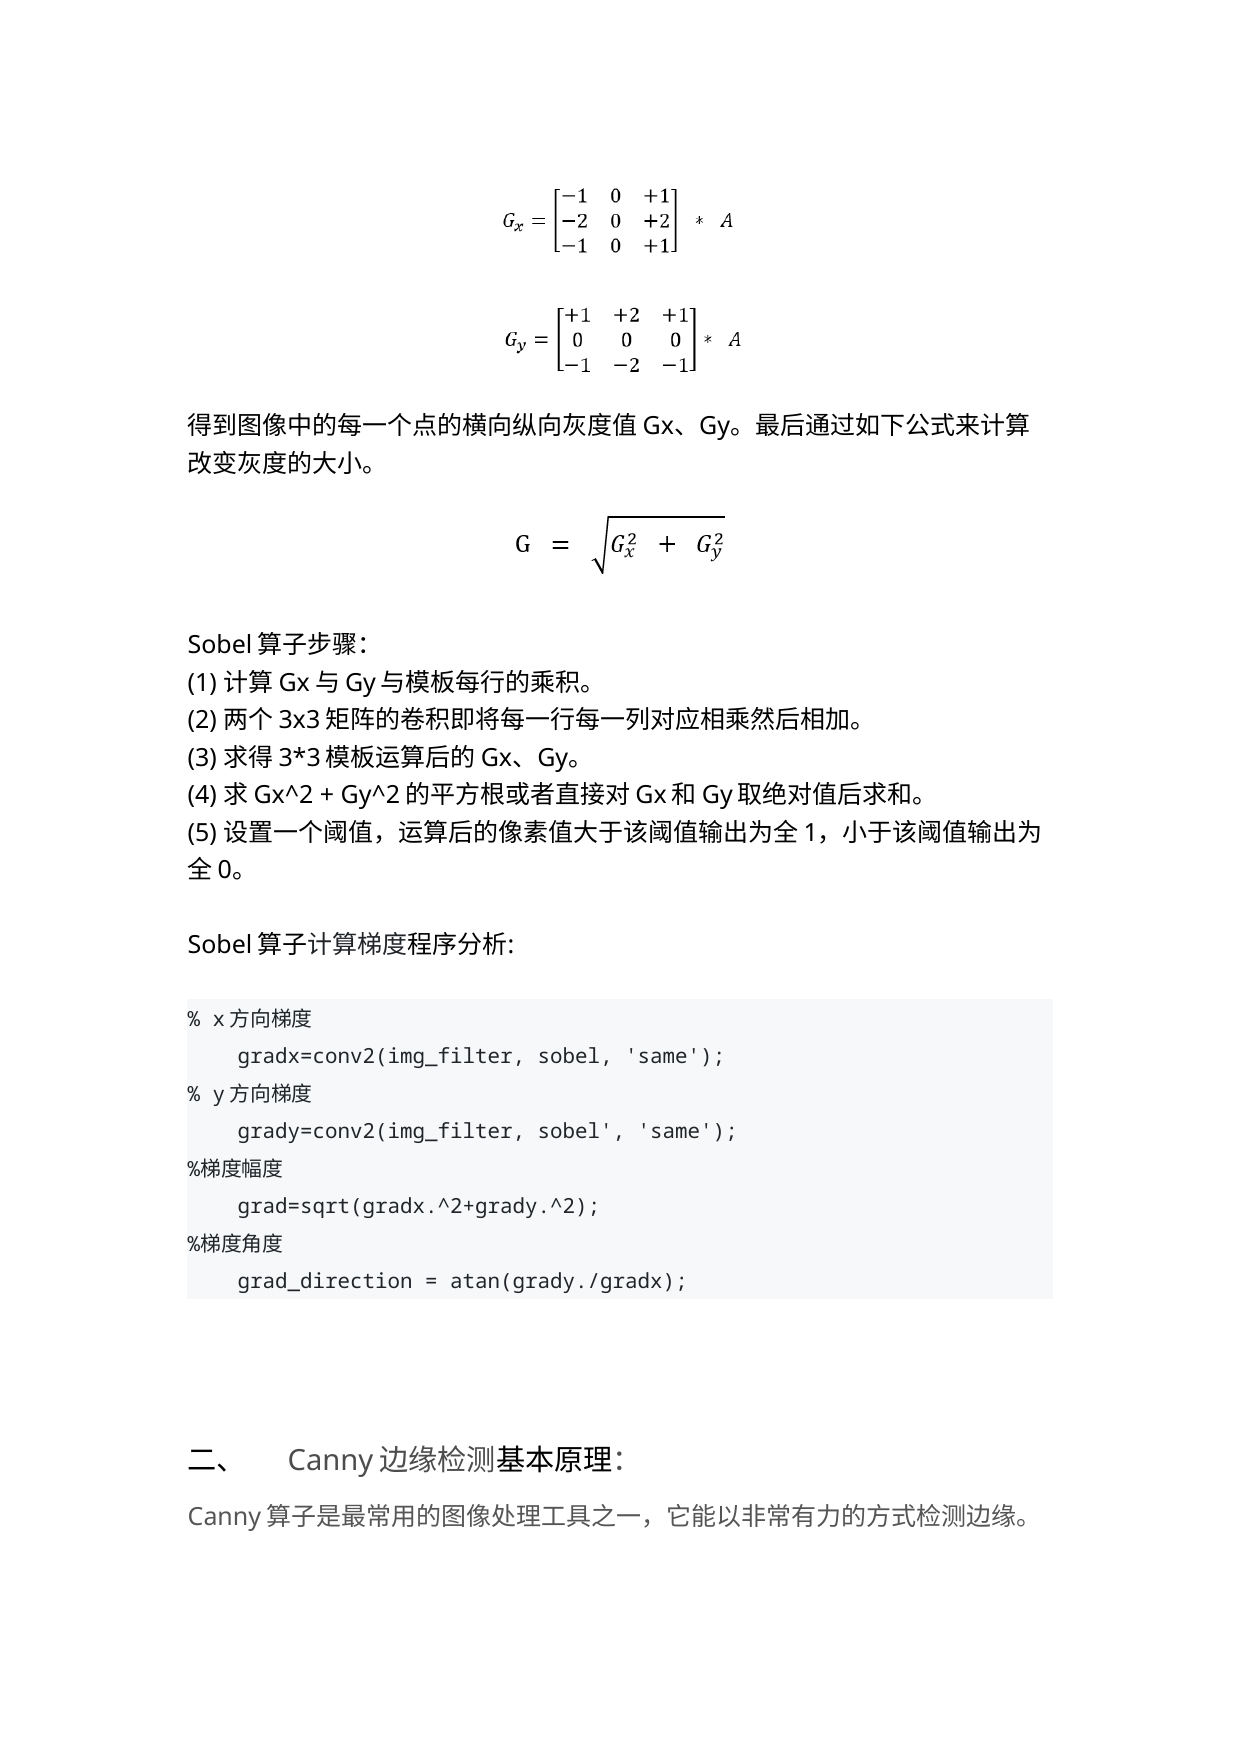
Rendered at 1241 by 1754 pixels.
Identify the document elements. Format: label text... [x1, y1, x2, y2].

text %梯度幅度 [187, 1149, 1053, 1186]
text % y方向梯度 [187, 1074, 1053, 1111]
text Sobel算子步骤： [187, 624, 1053, 661]
text Sobel算子计算梯度程序分析: [187, 924, 1053, 961]
text grady=conv2(img_filter, sobel', 'same'); [187, 1111, 1053, 1149]
text grad_direction = atan(grady./gradx); [187, 1261, 1053, 1299]
text (4) 求Gx^2 + Gy^2的平方根或者直接对Gx和Gy取绝对值后求和。 [187, 774, 1053, 811]
text %梯度角度 [187, 1224, 1053, 1261]
text % x方向梯度 [187, 999, 1053, 1036]
picture [492, 495, 749, 586]
text 得到图像中的每一个点的横向纵向灰度值Gx、Gy。最后通过如下公式来计算改变灰度的大小。 [187, 405, 1053, 480]
text (5) 设置一个阈值，运算后的像素值大于该阈值输出为全1，小于该阈值输出为全0。 [187, 811, 1053, 886]
list Canny边缘检测基本原理： [187, 1421, 1053, 1496]
text gradx=conv2(img_filter, sobel, 'same'); [187, 1036, 1053, 1074]
text Canny算子是最常用的图像处理工具之一，它能以非常有力的方式检测边缘。 [187, 1496, 1053, 1533]
text (3) 求得3*3模板运算后的Gx、Gy。 [187, 736, 1053, 774]
picture [430, 164, 810, 387]
text (1) 计算Gx与Gy与模板每行的乘积。 [187, 661, 1053, 699]
text (2) 两个3x3矩阵的卷积即将每一行每一列对应相乘然后相加。 [187, 699, 1053, 736]
text grad=sqrt(gradx.^2+grady.^2); [187, 1186, 1053, 1224]
